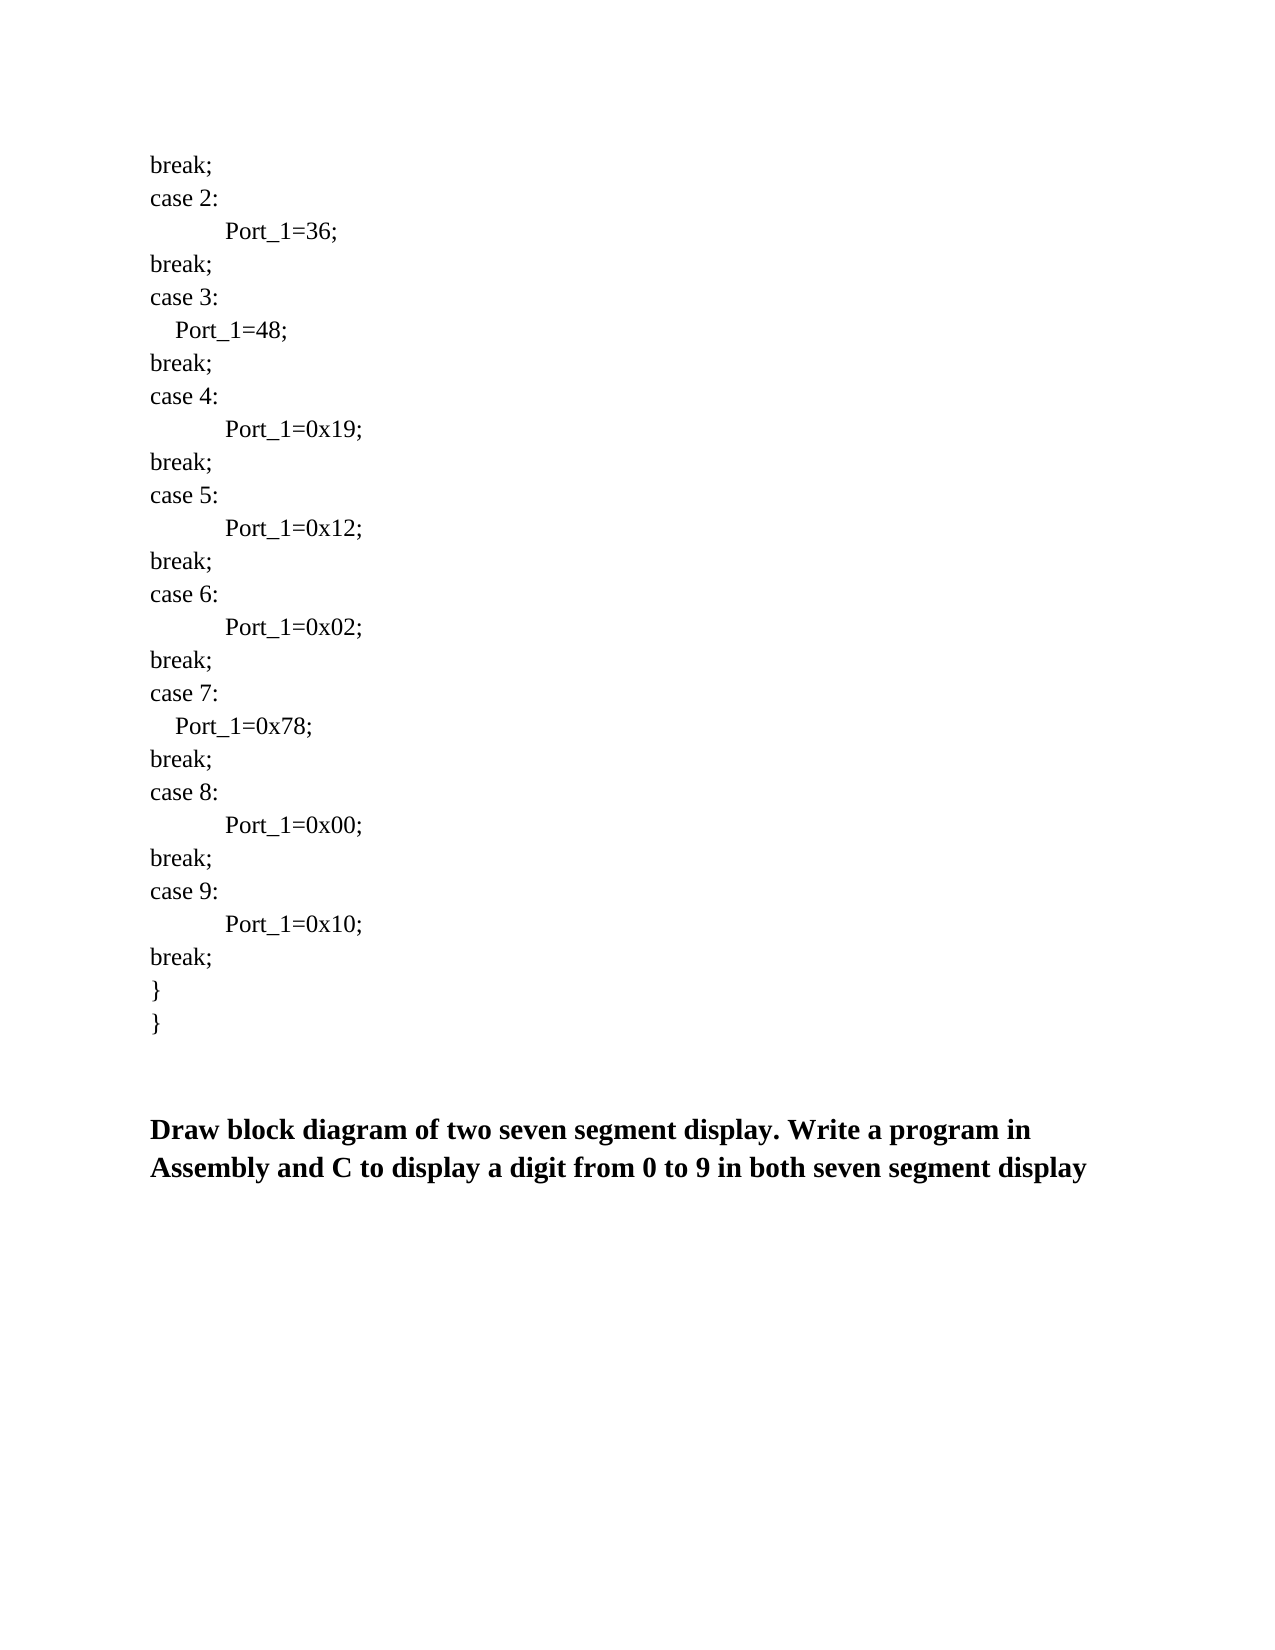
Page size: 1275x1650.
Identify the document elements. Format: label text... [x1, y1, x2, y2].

text Port_1=36; [150, 216, 1125, 245]
text break; [150, 645, 1125, 674]
text break; [150, 942, 1125, 971]
text Port_1=0x19; [150, 414, 1125, 443]
text break; [150, 348, 1125, 377]
text case 8: [150, 777, 1125, 806]
text case 3: [150, 282, 1125, 311]
text break; [150, 843, 1125, 872]
text Port_1=0x10; [150, 909, 1125, 938]
text Port_1=0x12; [150, 513, 1125, 542]
text case 6: [150, 579, 1125, 608]
text Draw block diagram of two seven segment display. Write a program in Assembly and C to display a digit from 0 to 9 in both seven segment display [150, 1112, 1125, 1184]
text case 2: [150, 183, 1125, 212]
text Port_1=0x78; [150, 711, 1125, 740]
text case 4: [150, 381, 1125, 410]
text Port_1=0x00; [150, 810, 1125, 839]
text break; [150, 249, 1125, 278]
text Port_1=0x02; [150, 612, 1125, 641]
text break; [150, 150, 1125, 179]
text } [150, 976, 1125, 1004]
text break; [150, 447, 1125, 476]
text case 5: [150, 480, 1125, 509]
text Port_1=48; [150, 315, 1125, 344]
text case 7: [150, 678, 1125, 707]
text case 9: [150, 876, 1125, 905]
text break; [150, 546, 1125, 575]
text } [150, 1008, 1125, 1037]
text break; [150, 744, 1125, 773]
